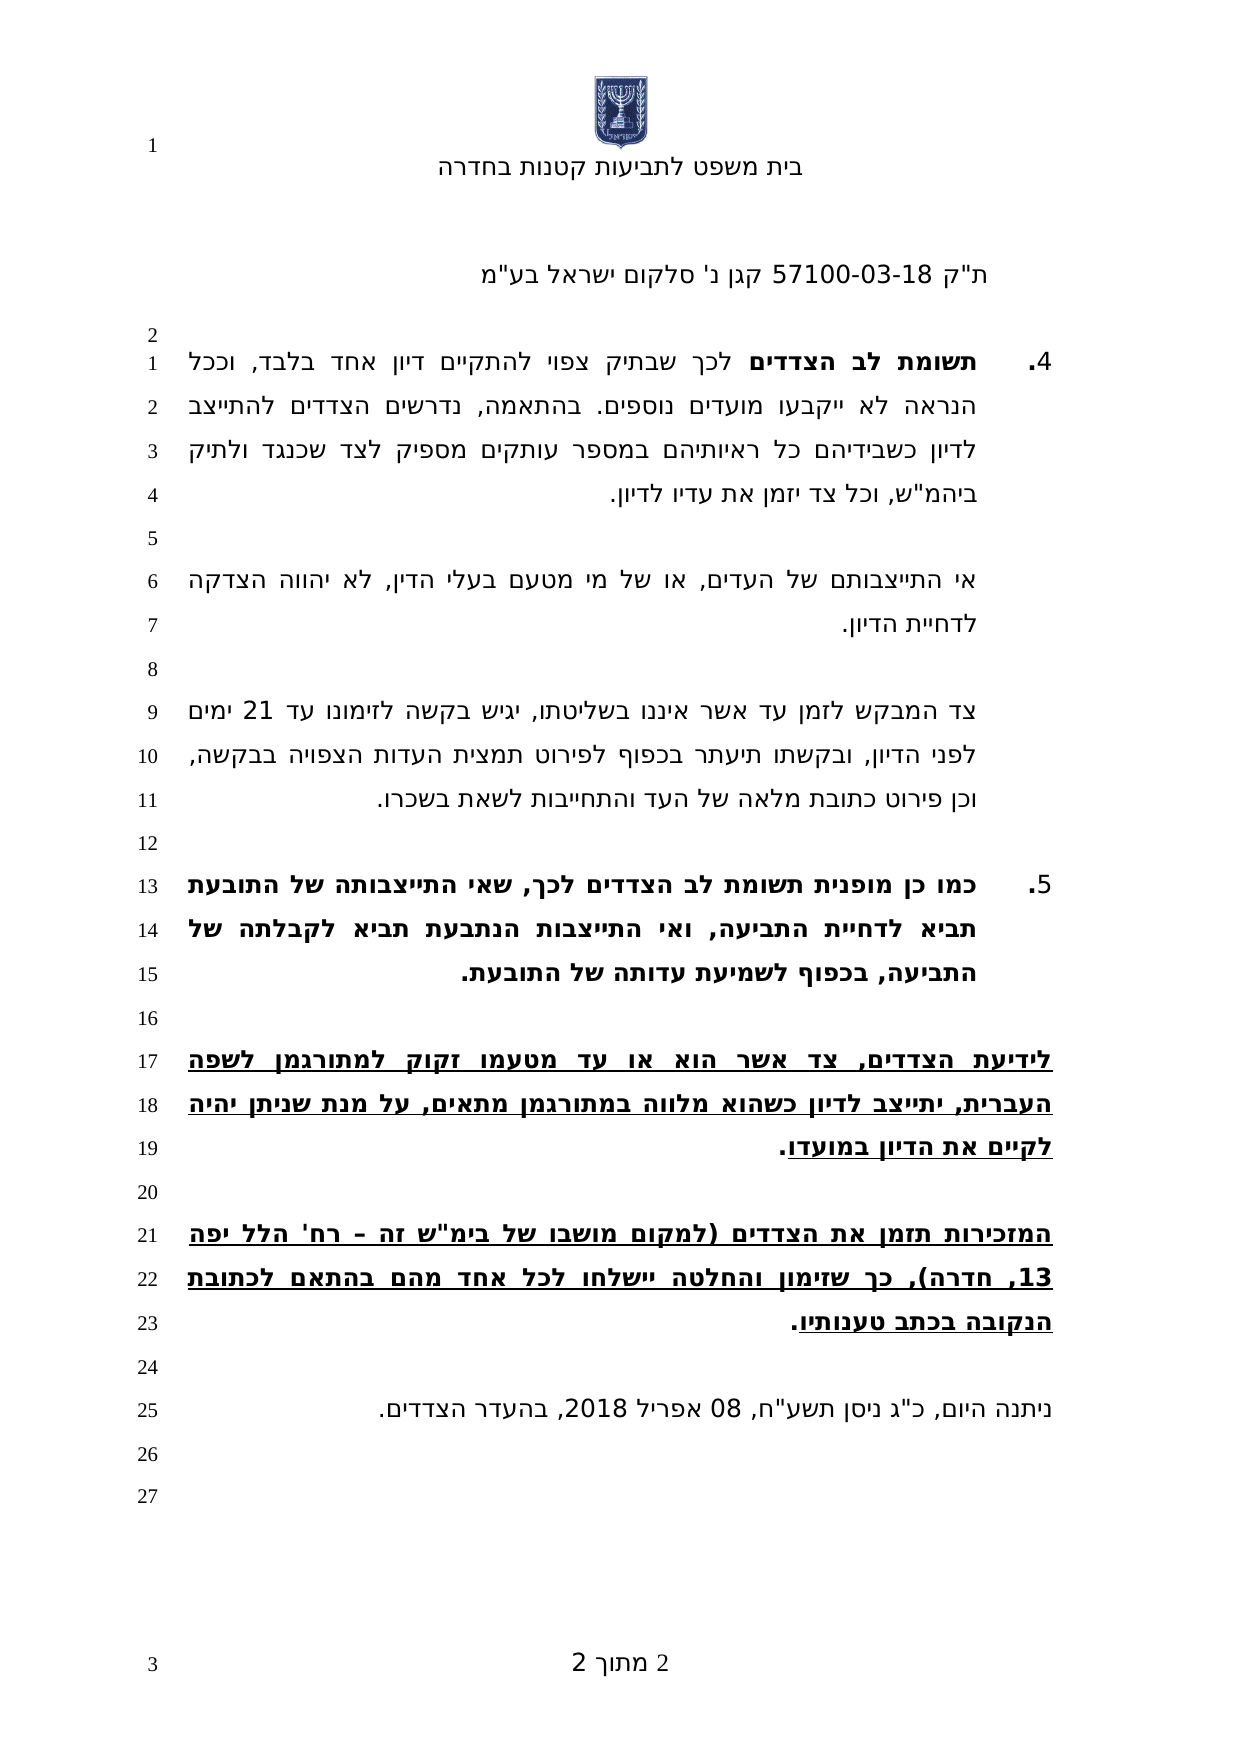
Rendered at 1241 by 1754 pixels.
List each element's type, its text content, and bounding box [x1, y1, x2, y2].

text ניתנה היום, , , בהעדר הצדדים. [187, 1394, 1053, 1423]
text לידיעת הצדדים, צד אשר הוא או עד מטעמו זקוק למתורגמן לשפה העברית, יתייצב לדיון כשהוא מלווה במתורגמן מתאים, על מנת שניתן יהיה לקיים את הדיון במועדו. [187, 1071, 1053, 1162]
text 5. כמו כן מופנית תשומת לב הצדדים לכך, שאי התייצבותה של התובעת תביא לדחיית התביעה, ואי התייצבות הנתבעת תביא לקבלתה של התביעה, בכפוף לשמיעת עדותה של התובעת. [187, 871, 1053, 987]
text לידיעת הצדדים, צד אשר הוא או עד מטעמו זקוק למתורגמן לשפה העברית, יתייצב לדיון כשהוא מלווה במתורגמן מתאים, על מנת שניתן יהיה לקיים את הדיון במועדו. [187, 1045, 1053, 1070]
text צד המבקש לזמן עד אשר איננו בשליטתו, יגיש בקשה לזימונו עד 21 ימים לפני הדיון, ובקשתו תיעתר בכפוף לפירוט תמצית העדות הצפויה בבקשה, וכן פירוט כתובת מלאה של העד והתחייבות לשאת בשכרו. [187, 696, 978, 813]
picture [589, 75, 651, 152]
text 4. תשומת לב הצדדים לכך שבתיק צפוי להתקיים דיון אחד בלבד, וככל הנראה לא ייקבעו מועדים נוספים. בהתאמה, נדרשים הצדדים להתייצב לדיון כשבידיהם כל ראיותיהם במספר עותקים מספיק לצד שכנגד ולתיק ביהמ"ש, וכל צד יזמן את עדיו לדיון. [187, 347, 1053, 508]
text אי התייצבותם של העדים, או של מי מטעם בעלי הדין, לא יהווה הצדקה לדחיית הדיון. [187, 566, 978, 638]
text המזכירות תזמן את הצדדים (למקום מושבו של בימ"ש זה – רח' הלל יפה 13, חדרה), כך שזימון והחלטה יישלחו לכל אחד מהם בהתאם לכתובת הנקובה בכתב טענותיו. [187, 1219, 1053, 1288]
text המזכירות תזמן את הצדדים (למקום מושבו של בימ"ש זה – רח' הלל יפה 13, חדרה), כך שזימון והחלטה יישלחו לכל אחד מהם בהתאם לכתובת הנקובה בכתב טענותיו. [187, 1289, 1053, 1336]
